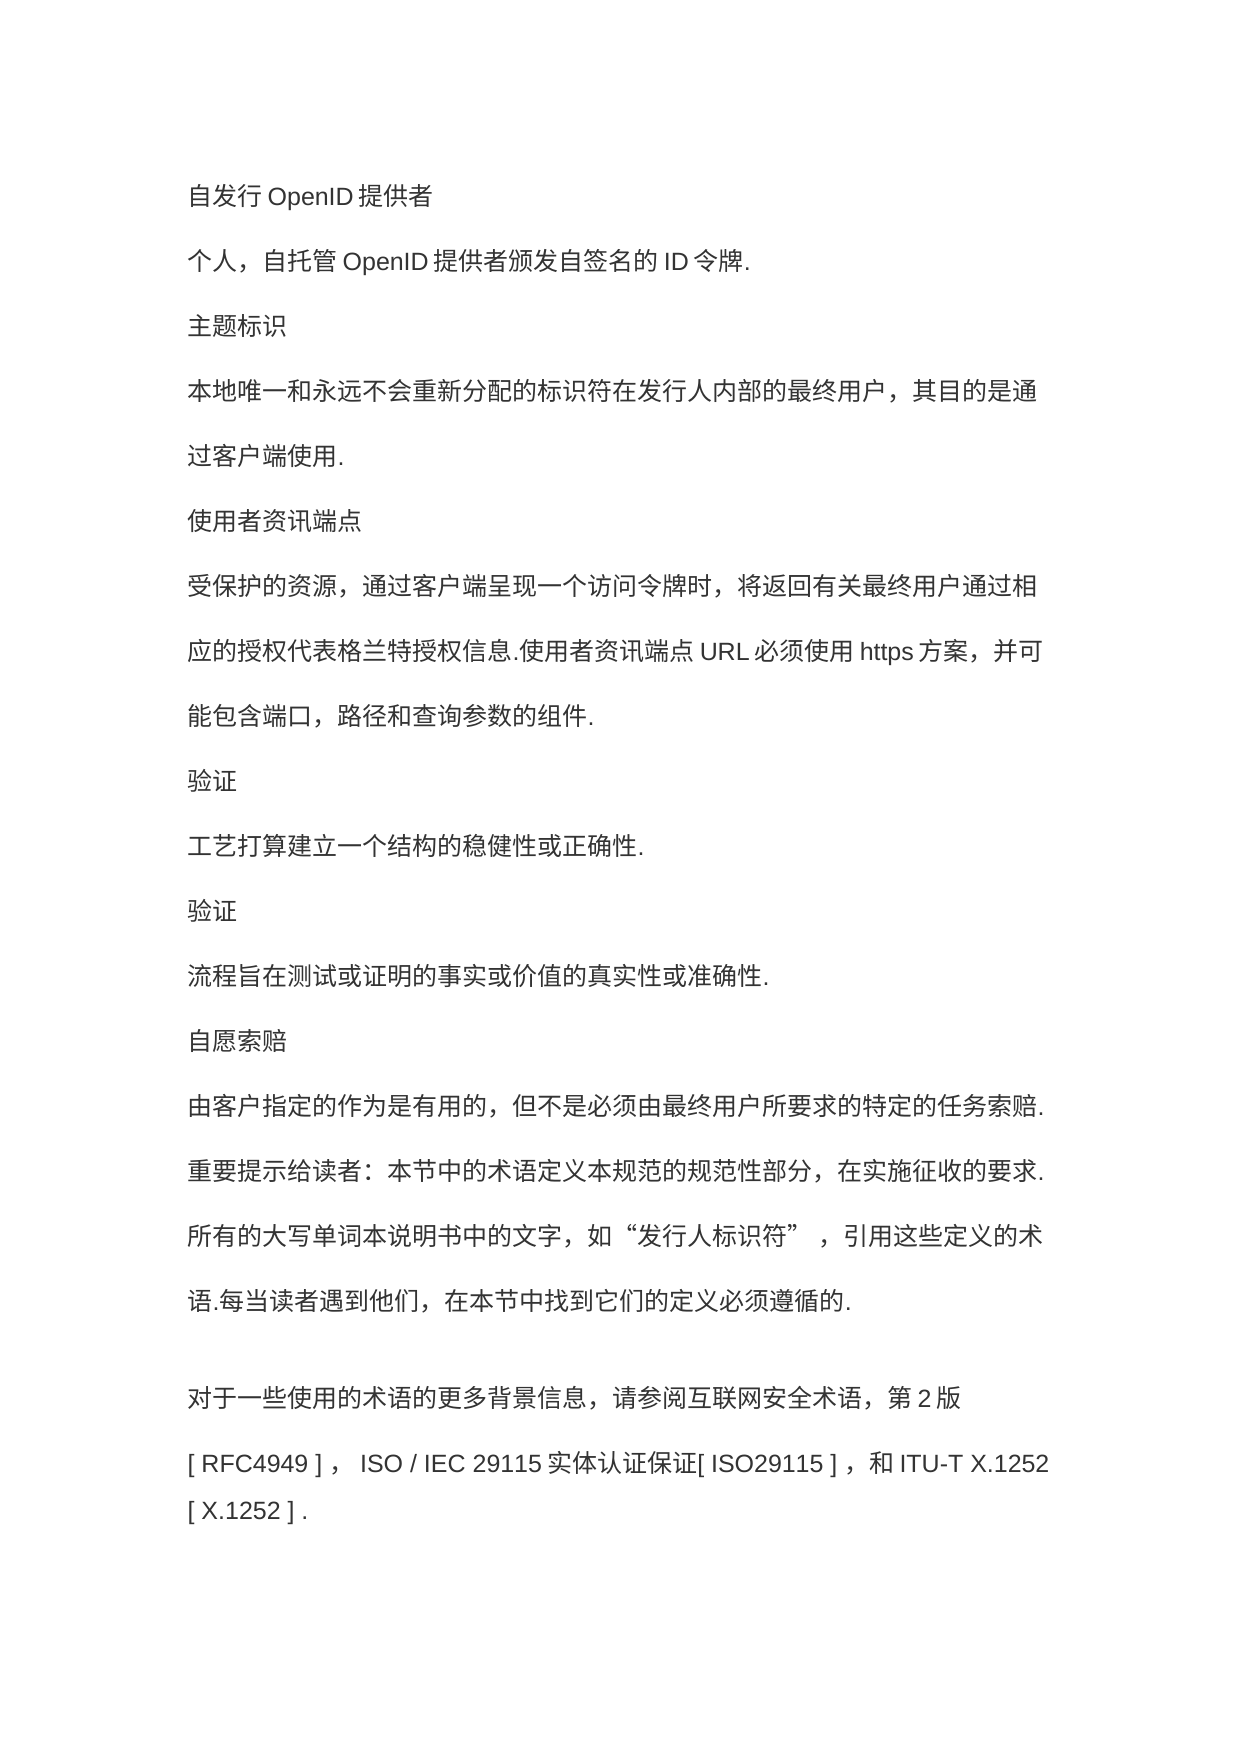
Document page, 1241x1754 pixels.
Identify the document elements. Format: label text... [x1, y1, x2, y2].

text 验证 [187, 747, 1053, 812]
text 流程旨在测试或证明的事实或价值的真实性或准确性. [187, 942, 1053, 1007]
text 验证 [187, 877, 1053, 942]
text 由客户指定的作为是有用的，但不是必须由最终用户所要求的特定的任务索赔. [187, 1072, 1053, 1137]
text 主题标识 [187, 292, 1053, 357]
text 使用者资讯端点 [187, 487, 1053, 552]
text 本地唯一和永远不会重新分配的标识符在发行人内部的最终用户，其目的是通过客户端使用. [187, 357, 1053, 487]
text 个人，自托管OpenID提供者颁发自签名的ID令牌. [187, 227, 1053, 292]
text 工艺打算建立一个结构的稳健性或正确性. [187, 812, 1053, 877]
text 自愿索赔 [187, 1007, 1053, 1072]
text 对于一些使用的术语的更多背景信息，请参阅互联网安全术语，第2版[ RFC4949 ] ， ISO / IEC 29115实体认证保证[ ISO29115 ] ，和ITU-T X.1252 [ X.1252 ] . [187, 1364, 1053, 1527]
text 重要提示给读者：本节中的术语定义本规范的规范性部分，在实施征收的要求.所有的大写单词本说明书中的文字，如“发行人标识符” ，引用这些定义的术语.每当读者遇到他们，在本节中找到它们的定义必须遵循的. [187, 1137, 1053, 1332]
text 自发行OpenID提供者 [187, 162, 1053, 227]
text 受保护的资源，通过客户端呈现一个访问令牌时，将返回有关最终用户通过相应的授权代表格兰特授权信息.使用者资讯端点URL必须使用https方案，并可能包含端口，路径和查询参数的组件. [187, 552, 1053, 747]
